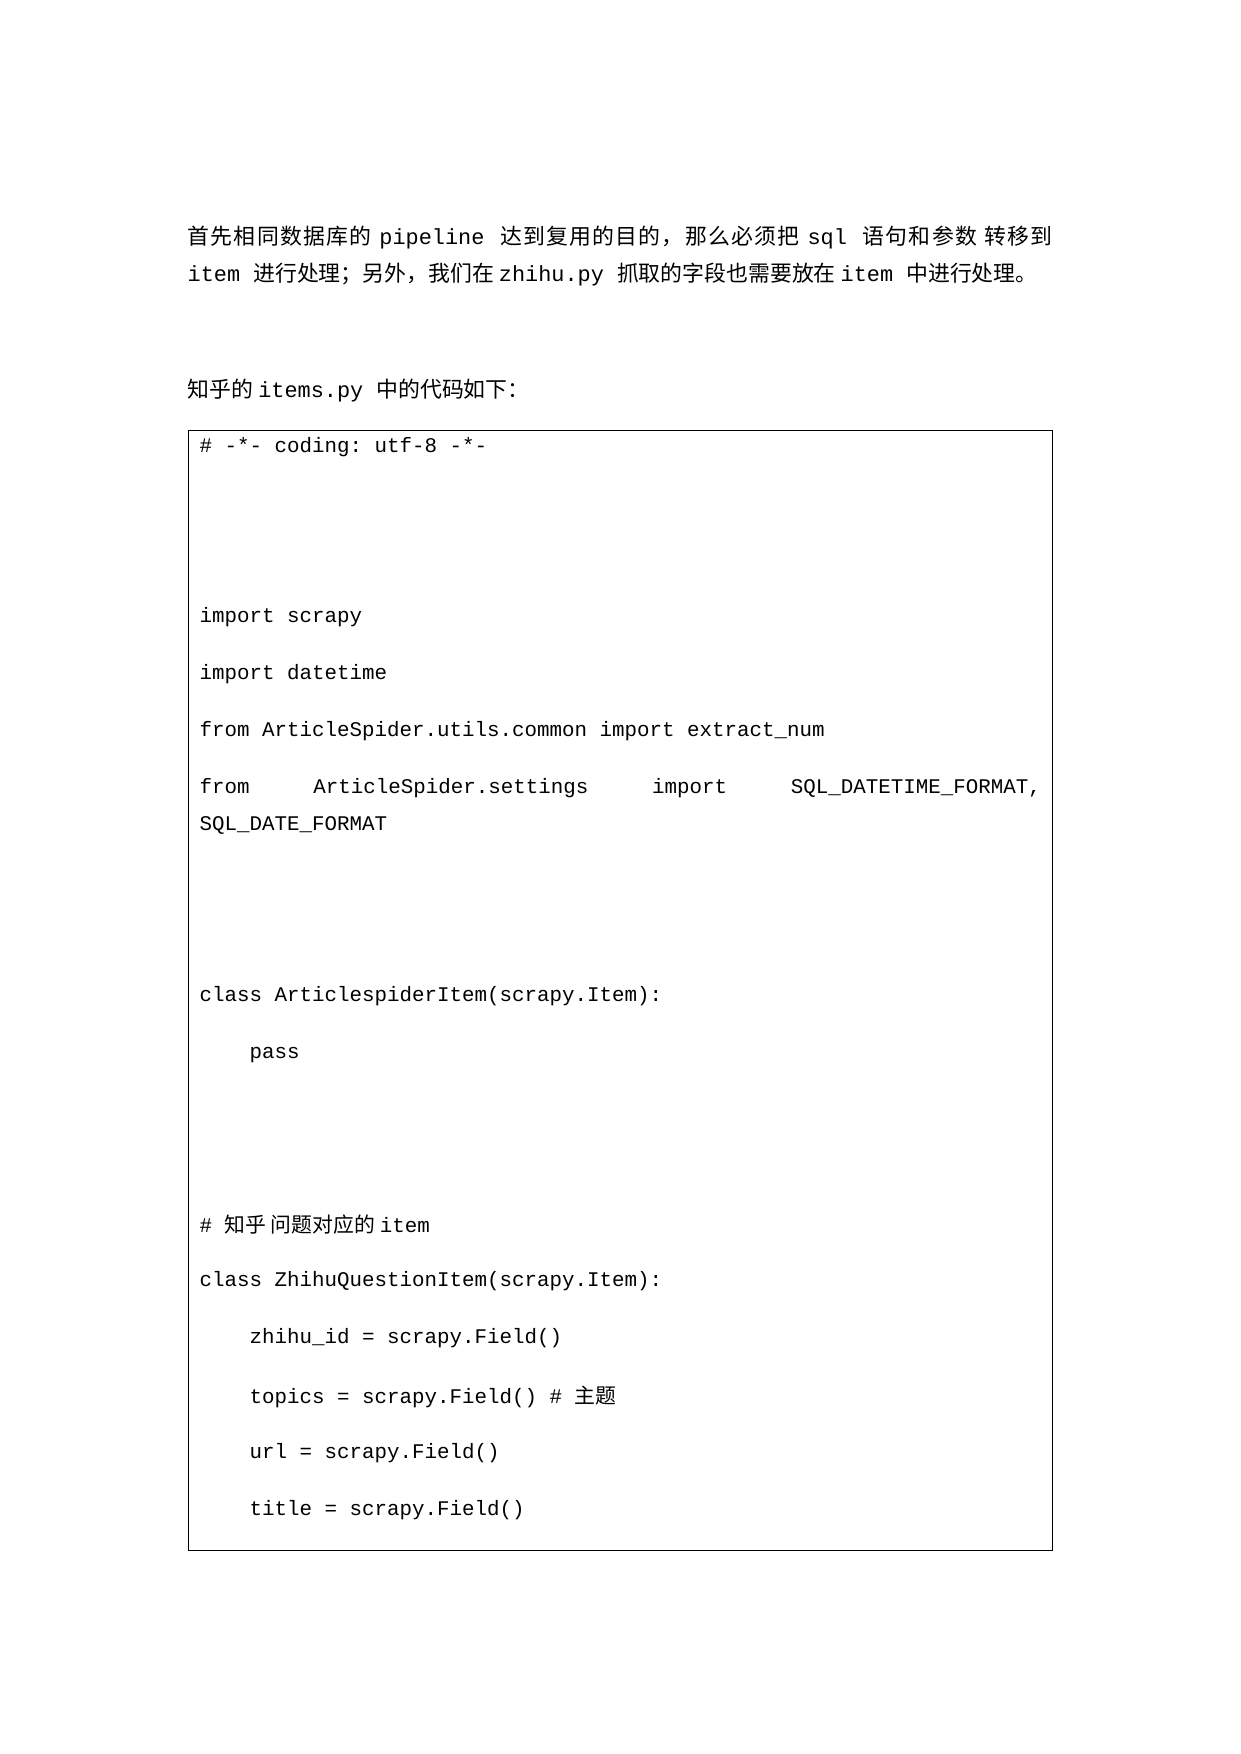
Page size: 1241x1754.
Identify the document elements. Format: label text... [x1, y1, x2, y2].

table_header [189, 431, 1052, 1550]
text 首先相同数据库的 pipeline 达到复用的目的，那么必须把 sql 语句和参数 转移到 item 进行处理；另外，我们在 zhihu.py 抓取的字段也需要放在 item 中进行处理。 [187, 219, 1053, 289]
text 知乎的 items.py 中的代码如下： [187, 371, 1053, 404]
